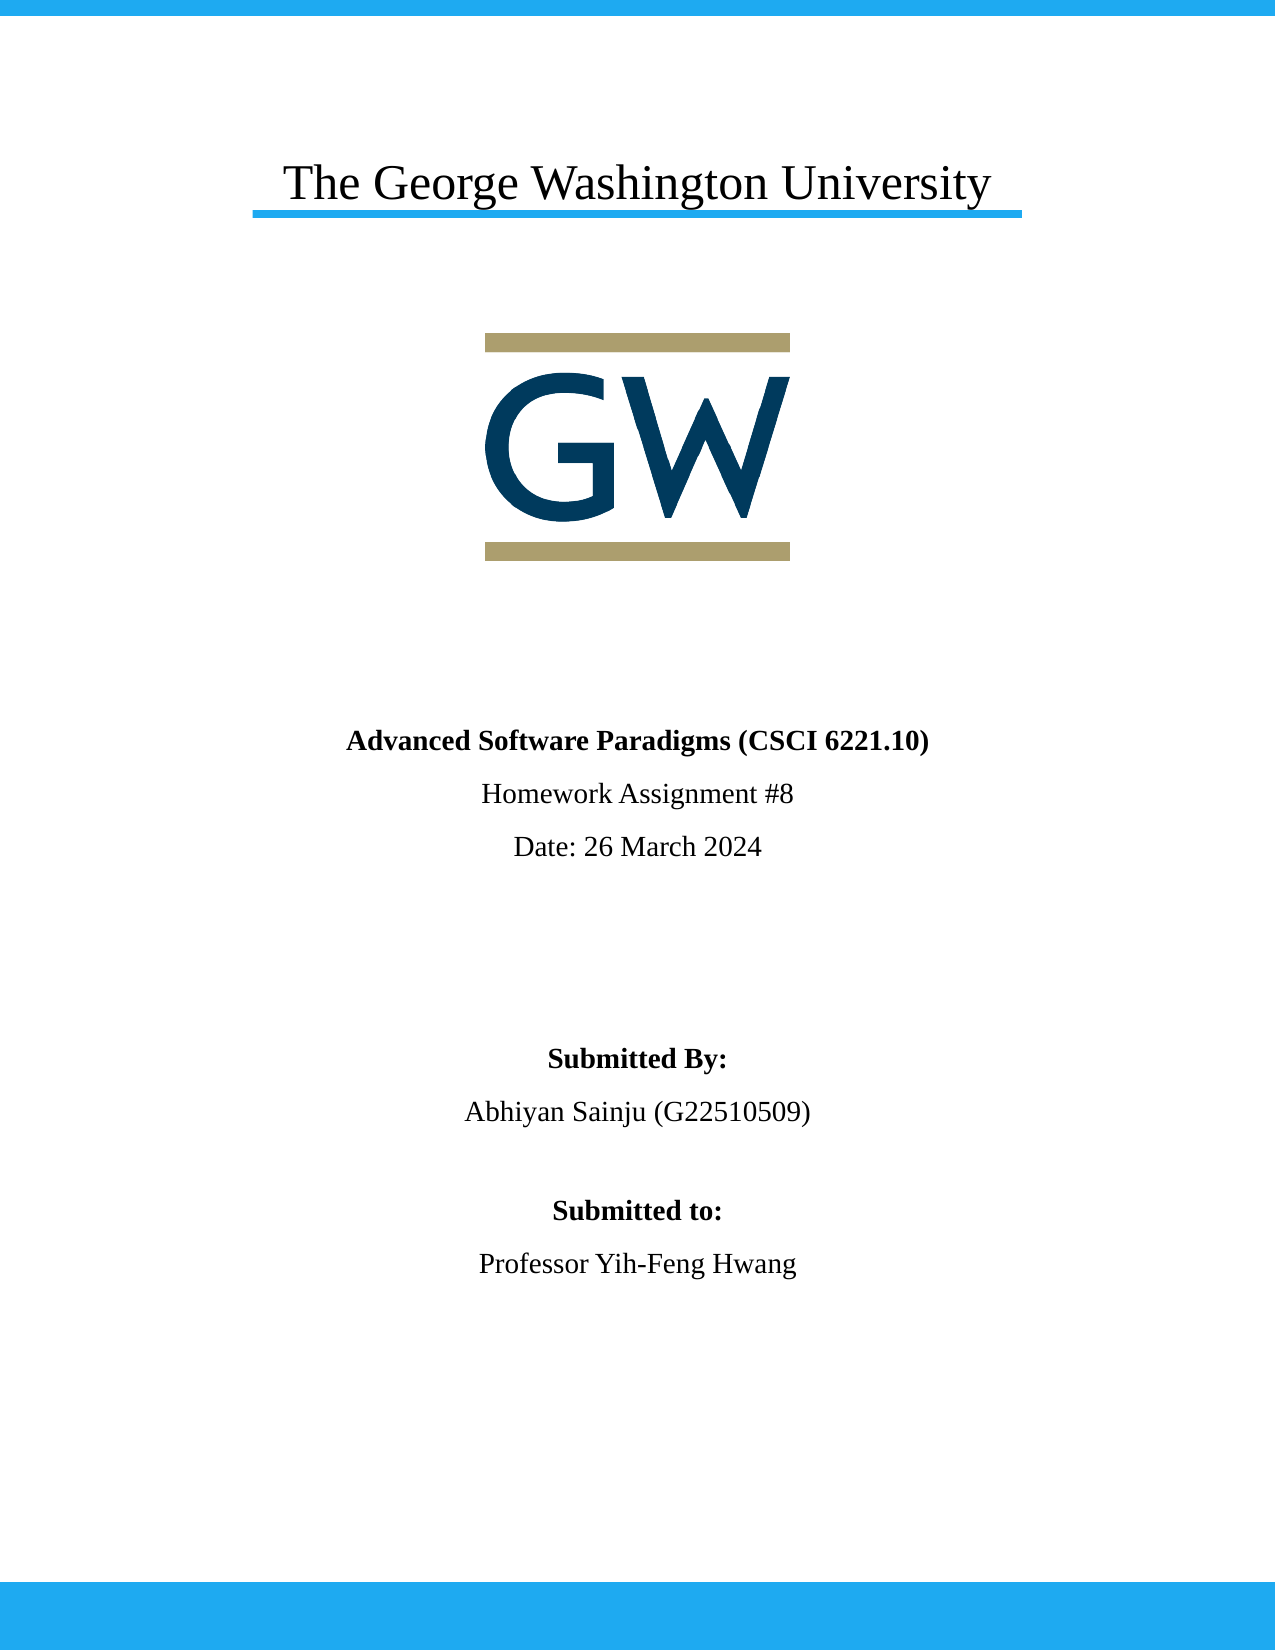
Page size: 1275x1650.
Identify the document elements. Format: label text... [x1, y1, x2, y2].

picture [485, 333, 790, 561]
picture [252, 210, 1022, 218]
picture [0, 0, 1275, 16]
text The George Washington University [150, 153, 1124, 239]
text Abhiyan Sainju (G22510509) [300, 1094, 975, 1127]
text Date: 26 March 2024 [300, 829, 975, 862]
text Submitted By: [300, 1041, 975, 1074]
text Advanced Software Paradigms (CSCI 6221.10) [300, 723, 975, 756]
picture [0, 1582, 1275, 1650]
text Homework Assignment #8 [300, 776, 975, 809]
text Submitted to: [300, 1193, 975, 1226]
text Professor Yih-Feng Hwang [300, 1246, 975, 1279]
